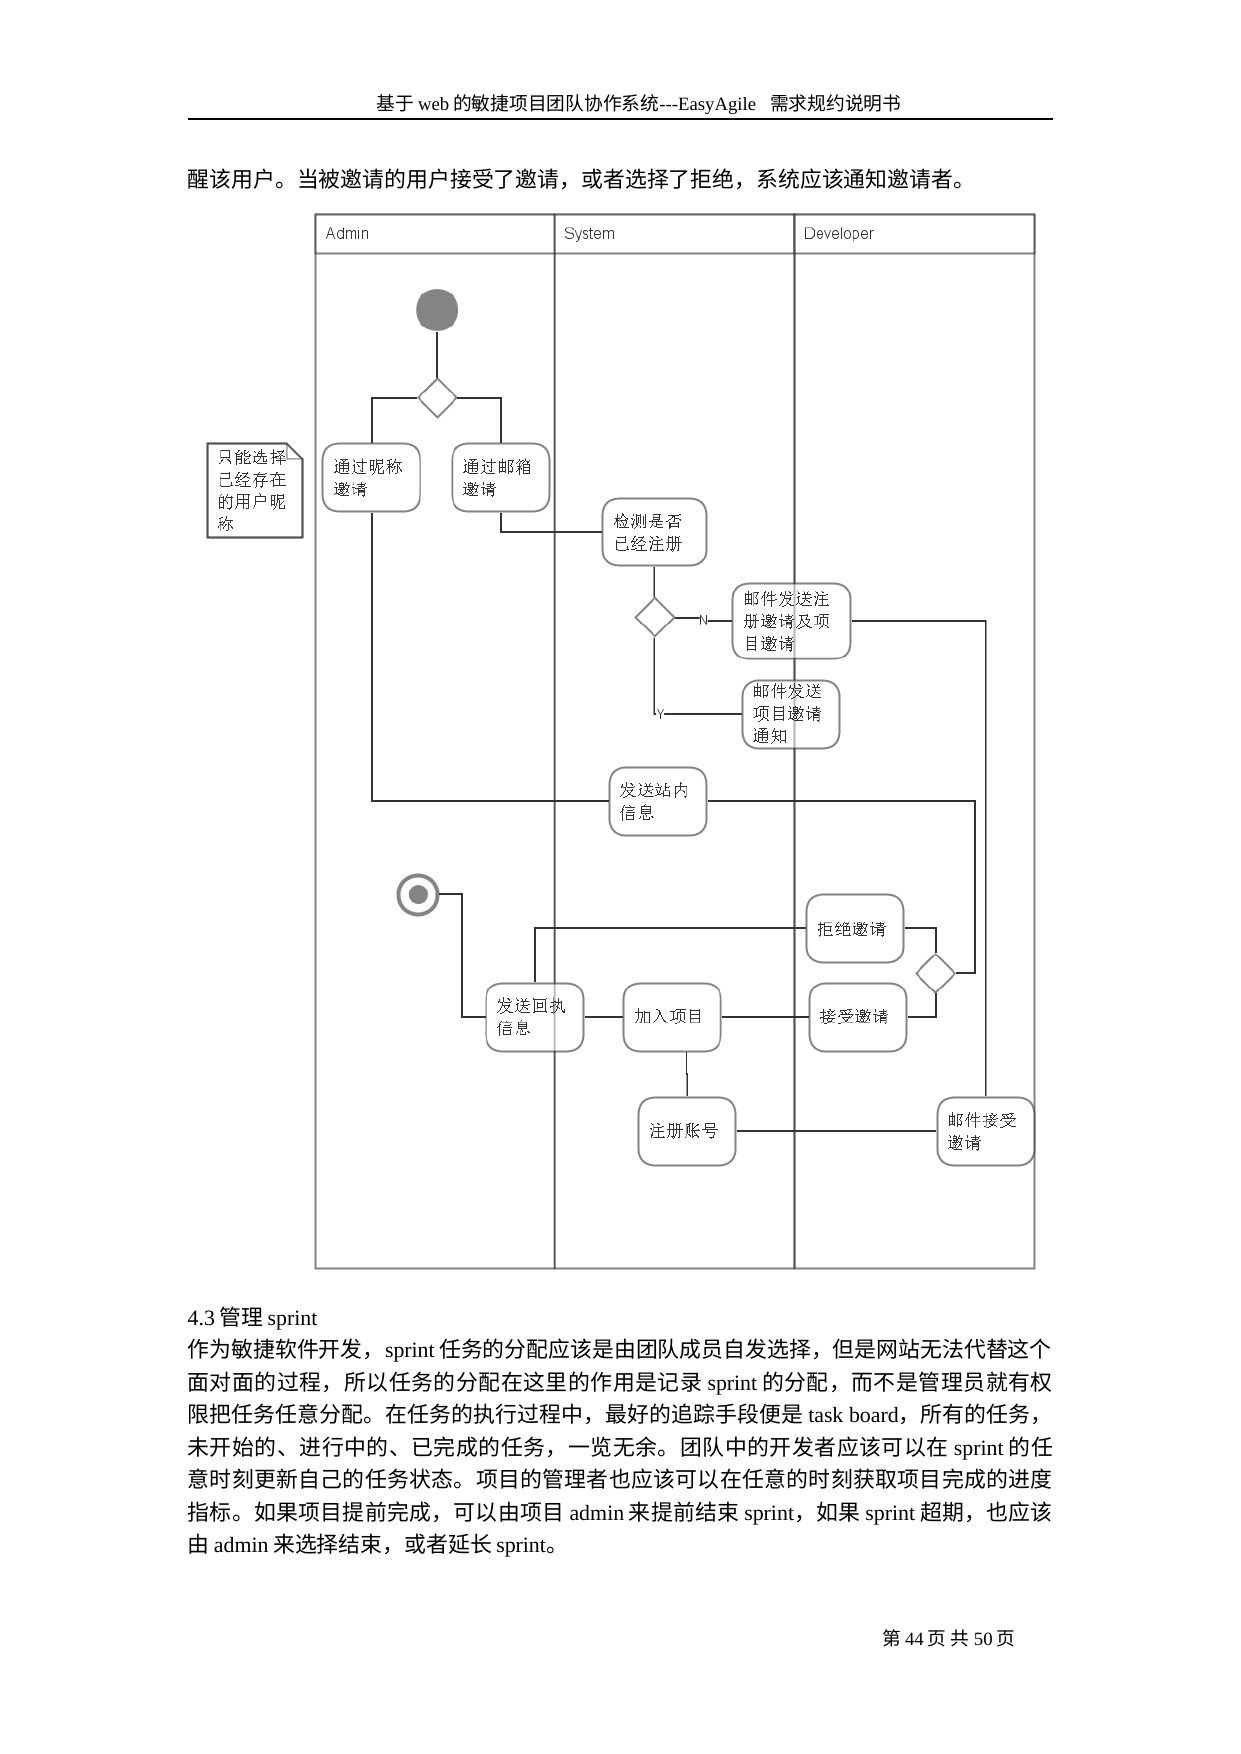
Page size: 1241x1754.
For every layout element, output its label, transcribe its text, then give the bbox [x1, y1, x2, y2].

picture [187, 194, 1053, 1287]
text 4.3管理sprint [187, 1299, 1053, 1332]
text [187, 162, 1053, 194]
text 作为敏捷软件开发，sprint任务的分配应该是由团队成员自发选择，但是网站无法代替这个面对面的过程，所以任务的分配在这里的作用是记录sprint的分配，而不是管理员就有权限把任务任意分配。在任务的执行过程中，最好的追踪手段便是task board，所有的任务，未开始的、进行中的、已完成的任务，一览无余。团队中的开发者应该可以在sprint的任意时刻更新自己的任务状态。项目的管理者也应该可以在任意的时刻获取项目完成的进度指标。如果项目提前完成，可以由项目admin来提前结束sprint，如果sprint超期，也应该由admin来选择结束，或者延长sprint。 [187, 1332, 1053, 1559]
